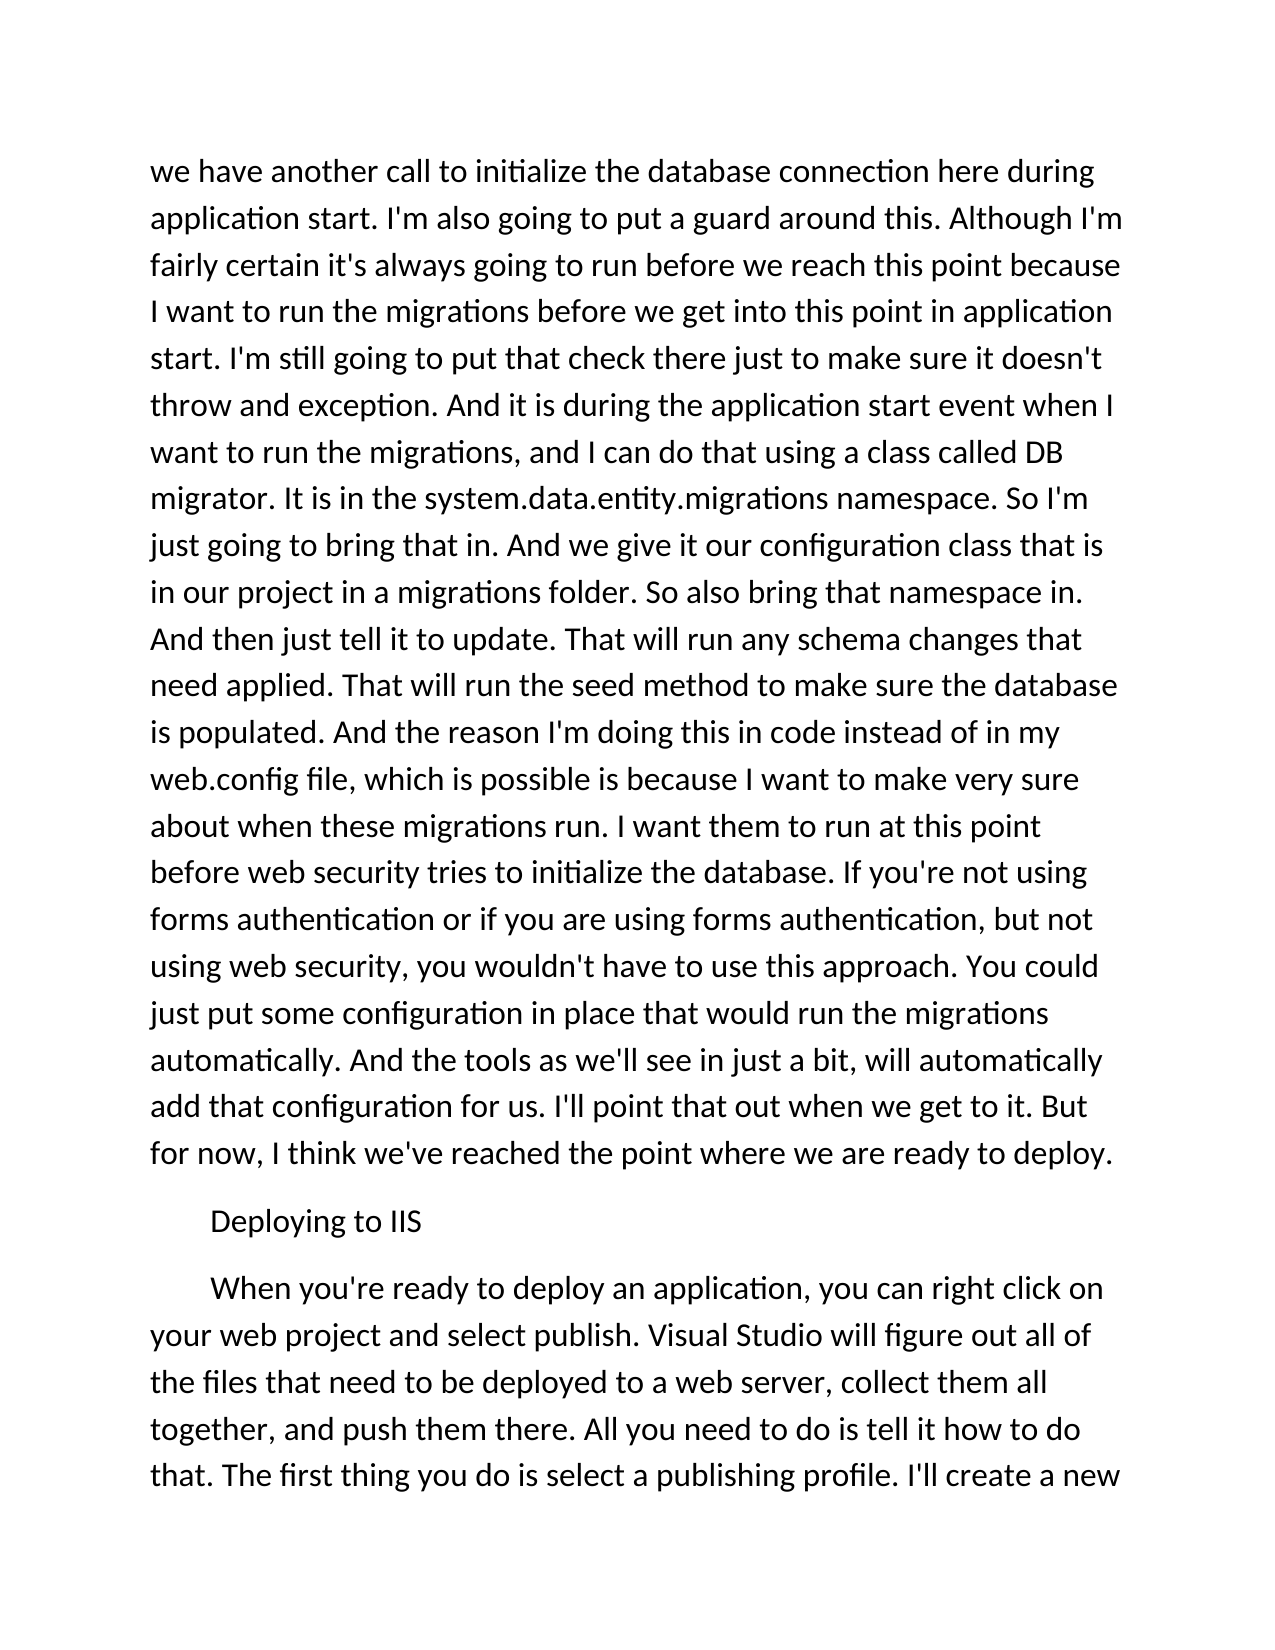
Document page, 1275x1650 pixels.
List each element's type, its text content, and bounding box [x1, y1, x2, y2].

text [150, 150, 1125, 1173]
text Deploying to IIS [150, 1200, 1125, 1241]
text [150, 1267, 1125, 1495]
